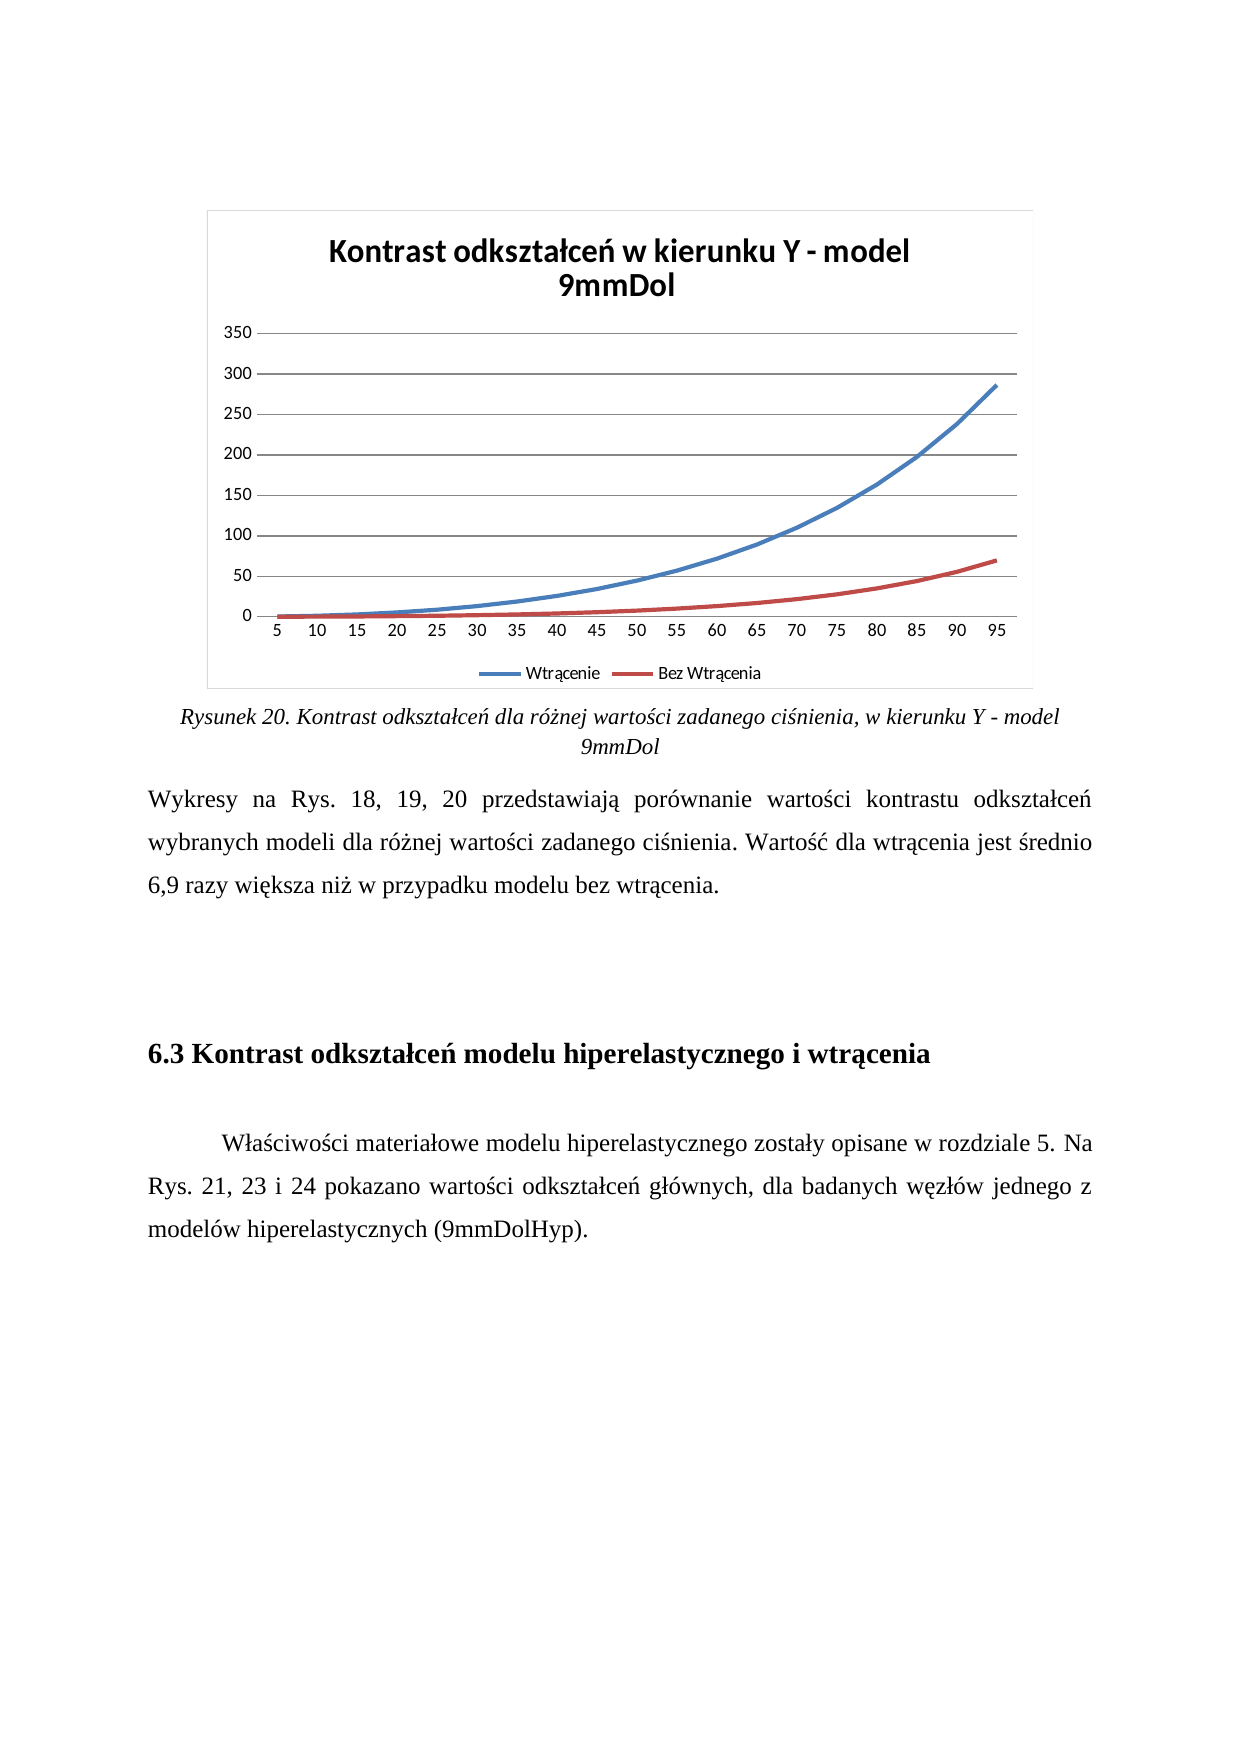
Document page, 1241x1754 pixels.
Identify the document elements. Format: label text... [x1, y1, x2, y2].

text Właściwości materiałowe modelu hiperelastycznego zostały opisane w rozdziale 5. Na Rys. 21, 23 i 24 pokazano wartości odkształceń głównych, dla badanych węzłów jednego z modelów hiperelastycznych (9mmDolHyp). [148, 1128, 1093, 1243]
subtitle 6.3 Kontrast odkształceń modelu hiperelastycznego i wtrącenia [148, 1037, 1093, 1070]
text Wykresy na Rys. 18, 19, 20 przedstawiają porównanie wartości kontrastu odkształceń wybranych modeli dla różnej wartości zadanego ciśnienia. Wartość dla wtrącenia jest średnio 6,9 razy większa niż w przypadku modelu bez wtrącenia. [148, 784, 1093, 899]
text Rysunek 20. Kontrast odkształceń dla różnej wartości zadanego ciśnienia, w kierunku Y - model 9mmDol [148, 703, 1093, 759]
